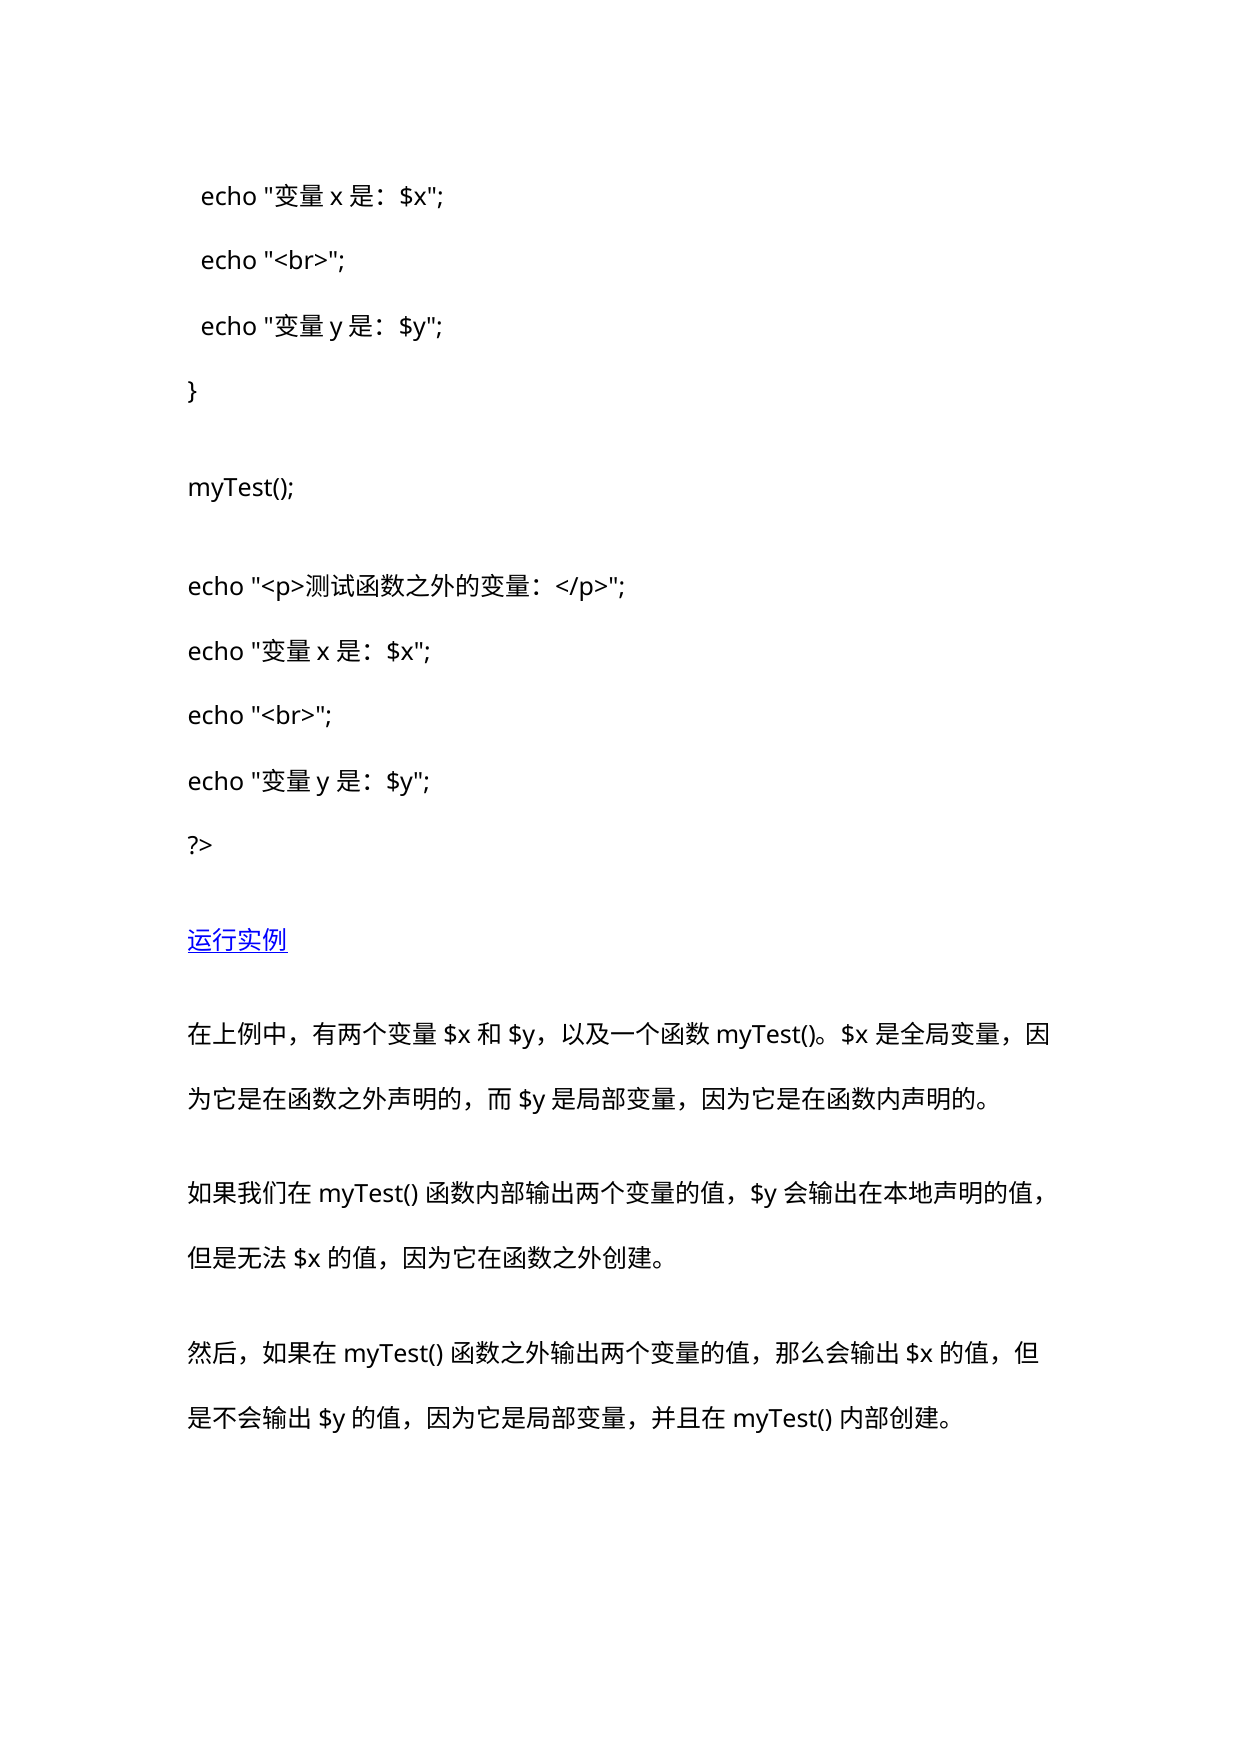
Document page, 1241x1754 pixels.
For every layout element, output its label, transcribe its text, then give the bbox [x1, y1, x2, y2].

text echo "变量 y 是：$y"; [187, 292, 1053, 357]
text echo "<br>"; [187, 682, 1053, 747]
text echo "变量 x 是：$x"; [187, 617, 1053, 682]
text } [187, 357, 1053, 422]
text echo "变量 y 是：$y"; [187, 747, 1053, 812]
text echo "<p>测试函数之外的变量：</p>"; [187, 552, 1053, 617]
text ?> [187, 812, 1053, 877]
text 然后，如果在 myTest() 函数之外输出两个变量的值，那么会输出 $x 的值，但是不会输出 $y 的值，因为它是局部变量，并且在 myTest() 内部创建。 [187, 1319, 1053, 1449]
text echo "<br>"; [187, 227, 1053, 292]
text 在上例中，有两个变量 $x 和 $y，以及一个函数 myTest()。$x 是全局变量，因为它是在函数之外声明的，而 $y 是局部变量，因为它是在函数内声明的。 [187, 1000, 1053, 1130]
text 如果我们在 myTest() 函数内部输出两个变量的值，$y 会输出在本地声明的值，但是无法 $x 的值，因为它在函数之外创建。 [187, 1159, 1053, 1289]
text echo "变量 x 是：$x"; [187, 162, 1053, 227]
text 运行实例 [187, 906, 1053, 971]
text myTest(); [187, 454, 1053, 519]
